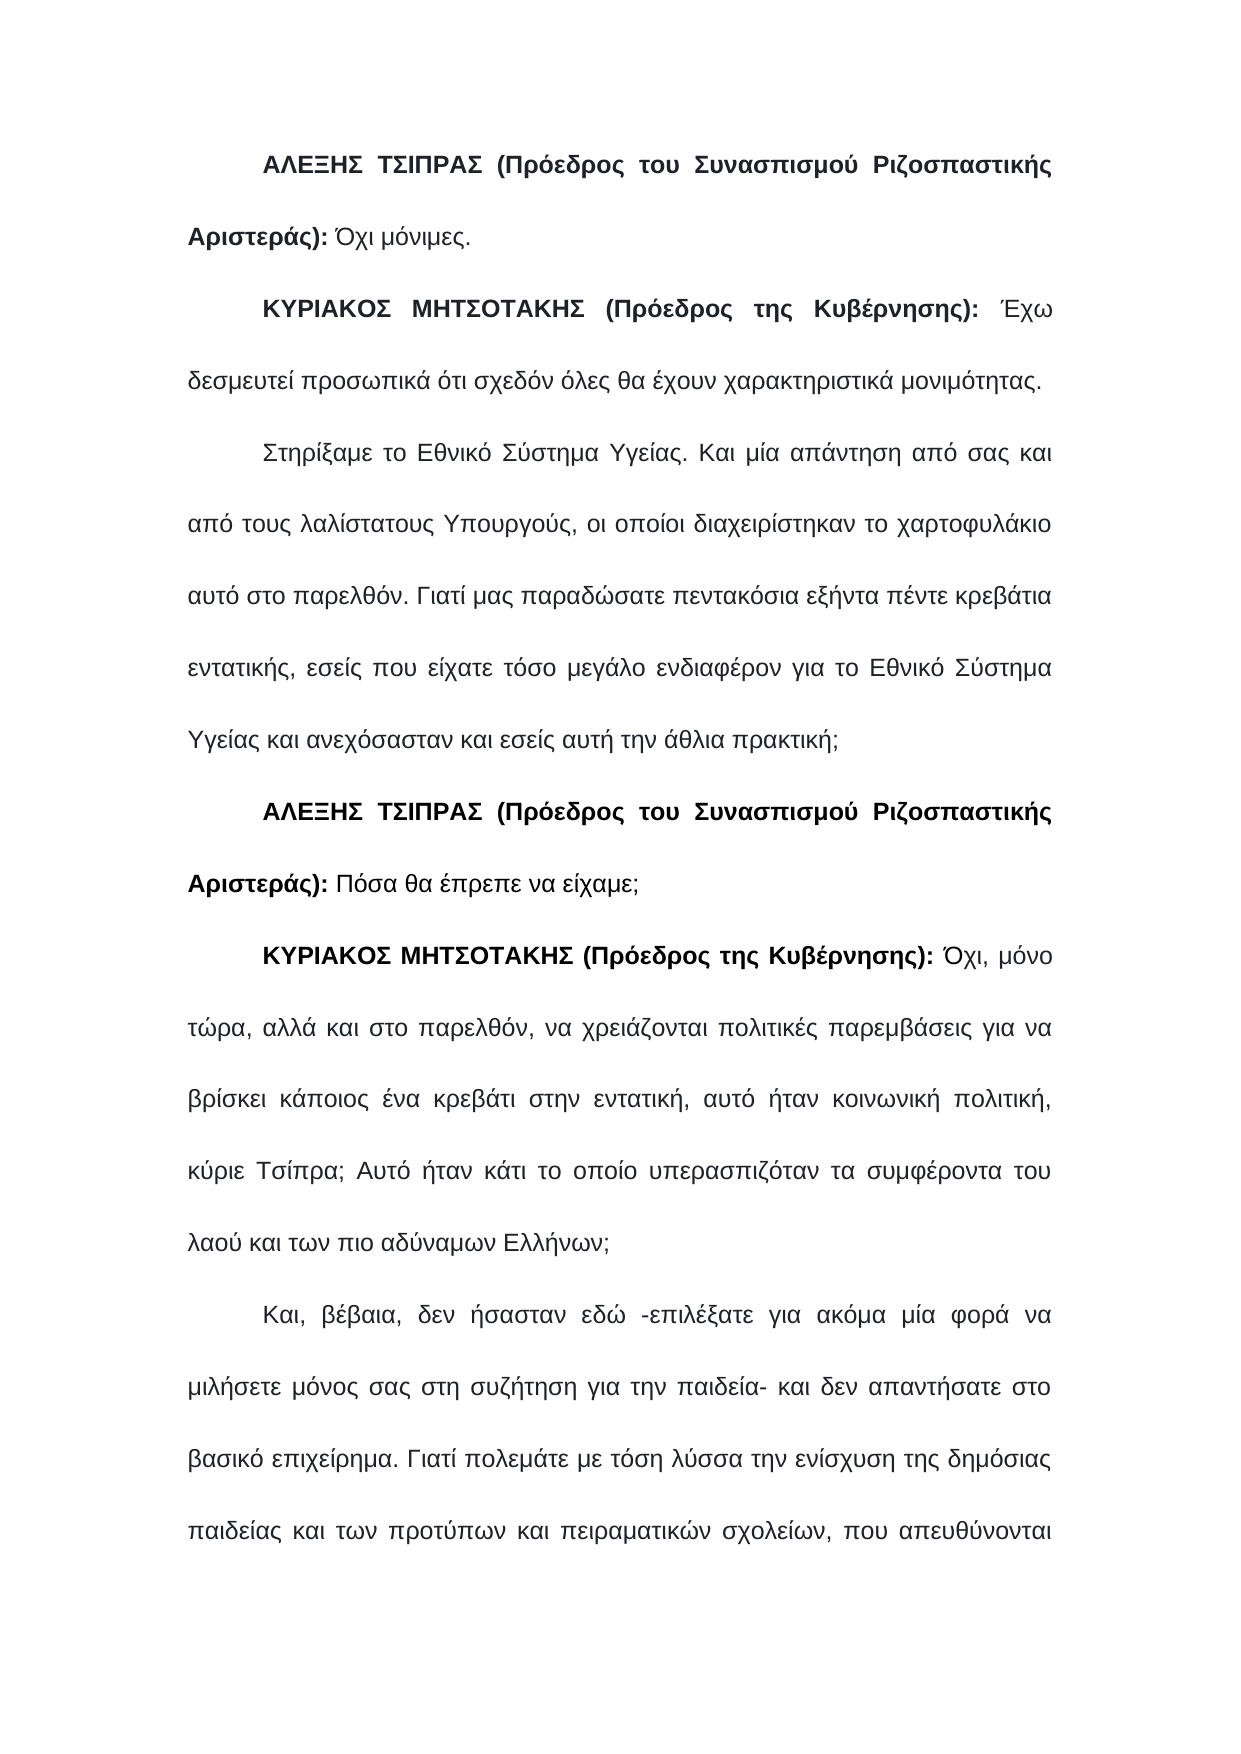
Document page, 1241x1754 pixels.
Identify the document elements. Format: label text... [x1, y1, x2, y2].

text ΑΛΕΞΗΣ ΤΣΙΠΡΑΣ (Πρόεδρος του Συνασπισμού Ριζοσπαστικής Αριστεράς): Όχι μόνιμες. [187, 150, 1053, 251]
text ΑΛΕΞΗΣ ΤΣΙΠΡΑΣ (Πρόεδρος του Συνασπισμού Ριζοσπαστικής Αριστεράς): Πόσα θα έπρεπε να είχαμε; [187, 797, 1053, 897]
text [187, 1300, 1053, 1544]
text Στηρίξαμε το Εθνικό Σύστημα Υγείας. Και μία απάντηση από σας και από τους λαλίστατους Υπουργούς, οι οποίοι διαχειρίστηκαν το χαρτοφυλάκιο αυτό στο παρελθόν. Γιατί μας παραδώσατε πεντακόσια εξήντα πέντε κρεβάτια εντατικής, εσείς που είχατε τόσο μεγάλο ενδιαφέρον για το Εθνικό Σύστημα Υγείας και ανεχόσασταν και εσείς αυτή την άθλια πρακτική; [187, 437, 1053, 754]
text ΚΥΡΙΑΚΟΣ ΜΗΤΣΟΤΑΚΗΣ (Πρόεδρος της Κυβέρνησης): Έχω δεσμευτεί προσωπικά ότι σχεδόν όλες θα έχουν χαρακτηριστικά μονιμότητας. [187, 294, 1053, 394]
text ΚΥΡΙΑΚΟΣ ΜΗΤΣΟΤΑΚΗΣ (Πρόεδρος της Κυβέρνησης): Όχι, μόνο τώρα, αλλά και στο παρελθόν, να χρειάζονται πολιτικές παρεμβάσεις για να βρίσκει κάποιος ένα κρεβάτι στην εντατική, αυτό ήταν κοινωνική πολιτική, κύριε Τσίπρα; Αυτό ήταν κάτι το οποίο υπερασπιζόταν τα συμφέροντα του λαού και των πιο αδύναμων Ελλήνων; [187, 941, 1053, 1257]
